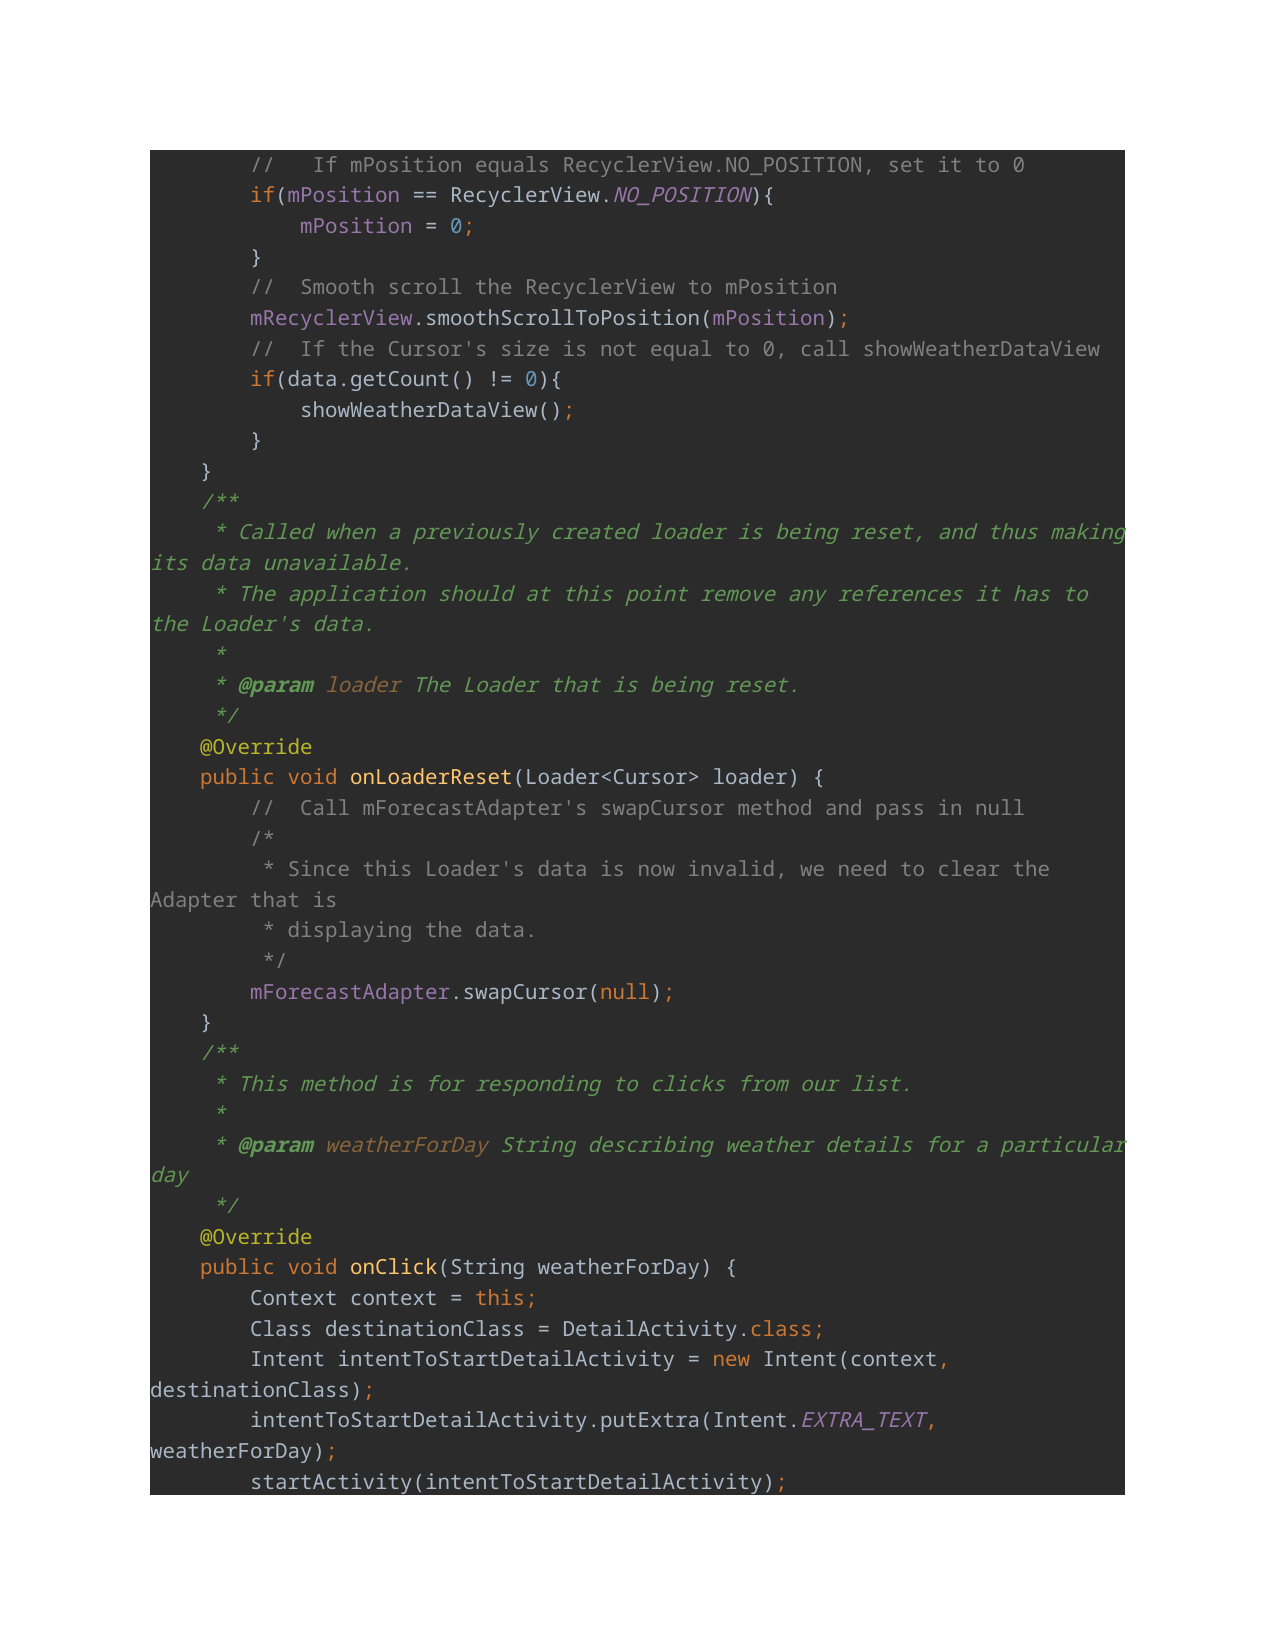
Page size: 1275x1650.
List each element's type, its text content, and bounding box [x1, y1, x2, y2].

text Context context = this; [150, 1283, 1125, 1312]
text */ [150, 1191, 1125, 1220]
text // If mPosition equals RecyclerView.NO_POSITION, set it to 0 [150, 150, 1125, 178]
text * Since this Loader's data is now invalid, we need to clear the Adapter that is [150, 854, 1125, 913]
text showWeatherDataView(); [150, 395, 1125, 423]
text @Override [150, 1222, 1125, 1250]
text public void onClick(String weatherForDay) { [150, 1252, 1125, 1281]
text * [150, 640, 1125, 668]
text } [150, 1007, 1125, 1036]
text * @param loader The Loader that is being reset. [150, 671, 1125, 699]
text } [150, 242, 1125, 270]
text } [150, 426, 1125, 454]
text /** [150, 487, 1125, 515]
text @Override [150, 732, 1125, 760]
text if(data.getCount() != 0){ [150, 364, 1125, 393]
text /** [150, 1038, 1125, 1067]
text * @param weatherForDay String describing weather details for a particular day [150, 1130, 1125, 1189]
text * This method is for responding to clicks from our list. [150, 1069, 1125, 1097]
text // Call mForecastAdapter's swapCursor method and pass in null [150, 793, 1125, 822]
text * Called when a previously created loader is being reset, and thus making its data unavailable. [150, 517, 1125, 577]
text if(mPosition == RecyclerView.NO_POSITION){ [150, 181, 1125, 209]
text Class destinationClass = DetailActivity.class; [150, 1314, 1125, 1342]
text */ [150, 946, 1125, 975]
text */ [150, 701, 1125, 730]
text } [150, 456, 1125, 485]
text * The application should at this point remove any references it has to the Loader's data. [150, 579, 1125, 638]
text * [150, 1099, 1125, 1128]
text Intent intentToStartDetailActivity = new Intent(context, destinationClass); [150, 1344, 1125, 1403]
text * displaying the data. [150, 916, 1125, 944]
text intentToStartDetailActivity.putExtra(Intent.EXTRA_TEXT, weatherForDay); [150, 1406, 1125, 1465]
text // Smooth scroll the RecyclerView to mPosition [150, 272, 1125, 301]
text mRecyclerView.smoothScrollToPosition(mPosition); [150, 303, 1125, 332]
text startActivity(intentToStartDetailActivity); [150, 1467, 1125, 1495]
text // If the Cursor's size is not equal to 0, call showWeatherDataView [150, 334, 1125, 362]
text mPosition = 0; [150, 211, 1125, 240]
text mForecastAdapter.swapCursor(null); [150, 977, 1125, 1005]
text /* [150, 824, 1125, 852]
text public void onLoaderReset(Loader<Cursor> loader) { [150, 762, 1125, 791]
